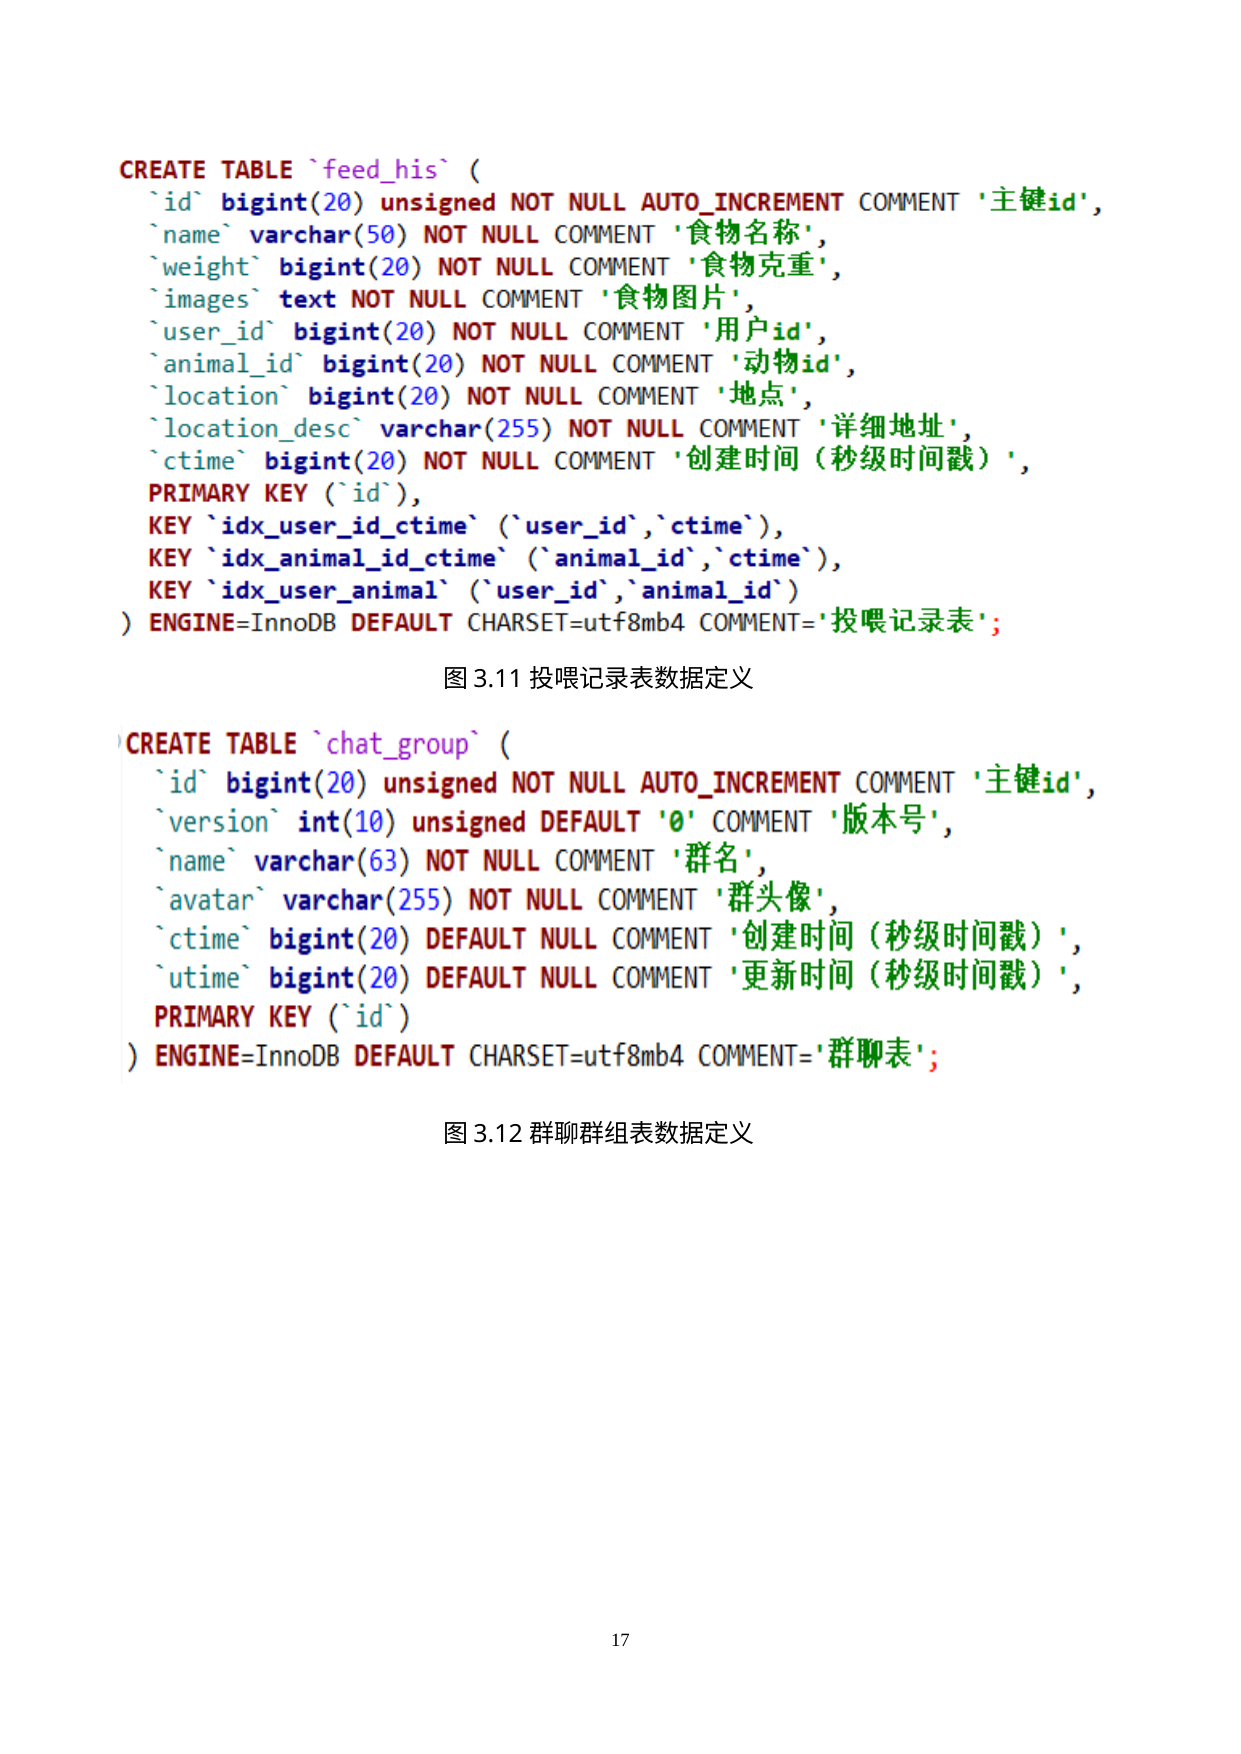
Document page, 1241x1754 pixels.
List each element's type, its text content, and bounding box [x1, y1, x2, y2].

picture [118, 157, 1107, 641]
picture [118, 725, 1102, 1084]
text 图3.12 群聊群组表数据定义 [443, 1099, 1122, 1164]
text 图3.11 投喂记录表数据定义 [443, 644, 1122, 709]
